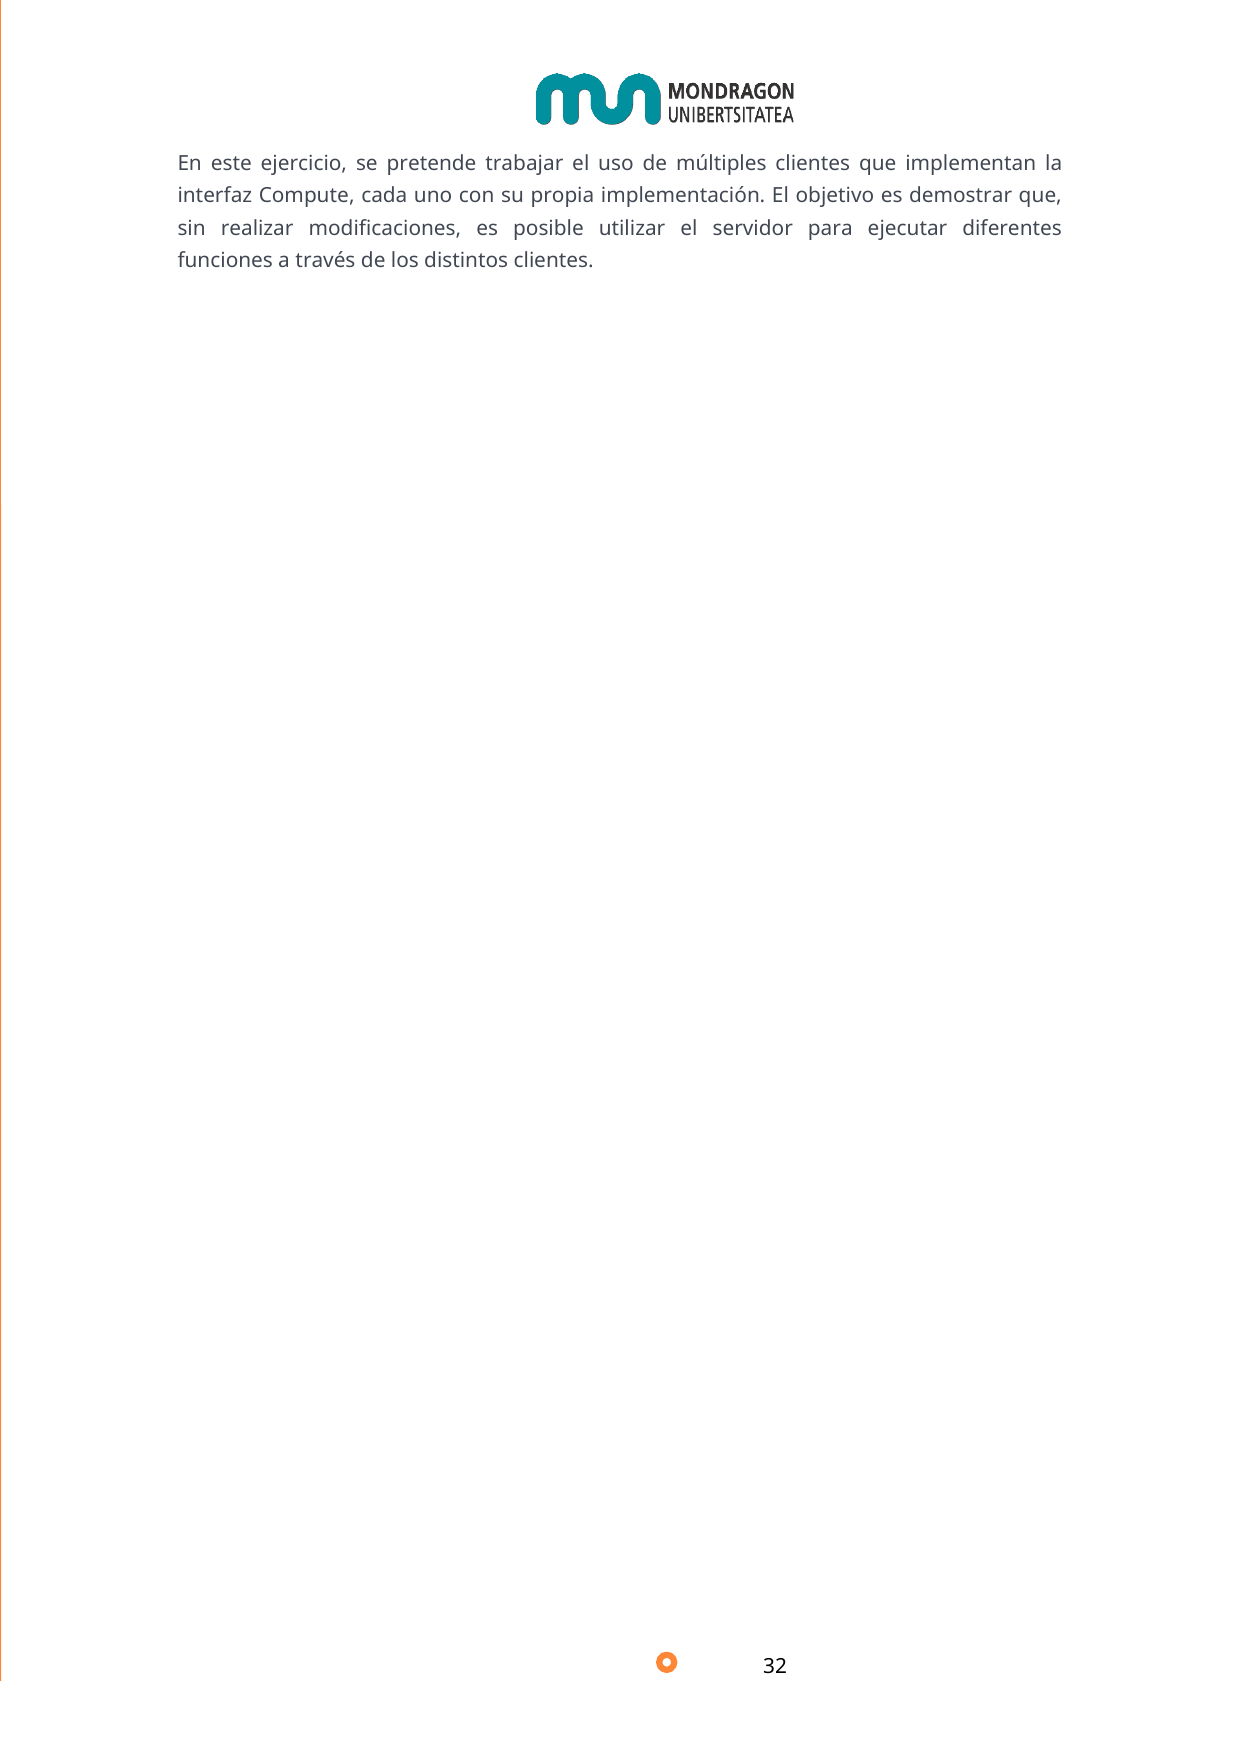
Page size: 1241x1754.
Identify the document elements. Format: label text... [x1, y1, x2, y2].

picture [535, 73, 794, 125]
text En este ejercicio, se pretende trabajar el uso de múltiples clientes que implementan la interfaz Compute, cada uno con su propia implementación. El objetivo es demostrar que, sin realizar modificaciones, es posible utilizar el servidor para ejecutar diferentes funciones a través de los distintos clientes. [177, 148, 1063, 274]
